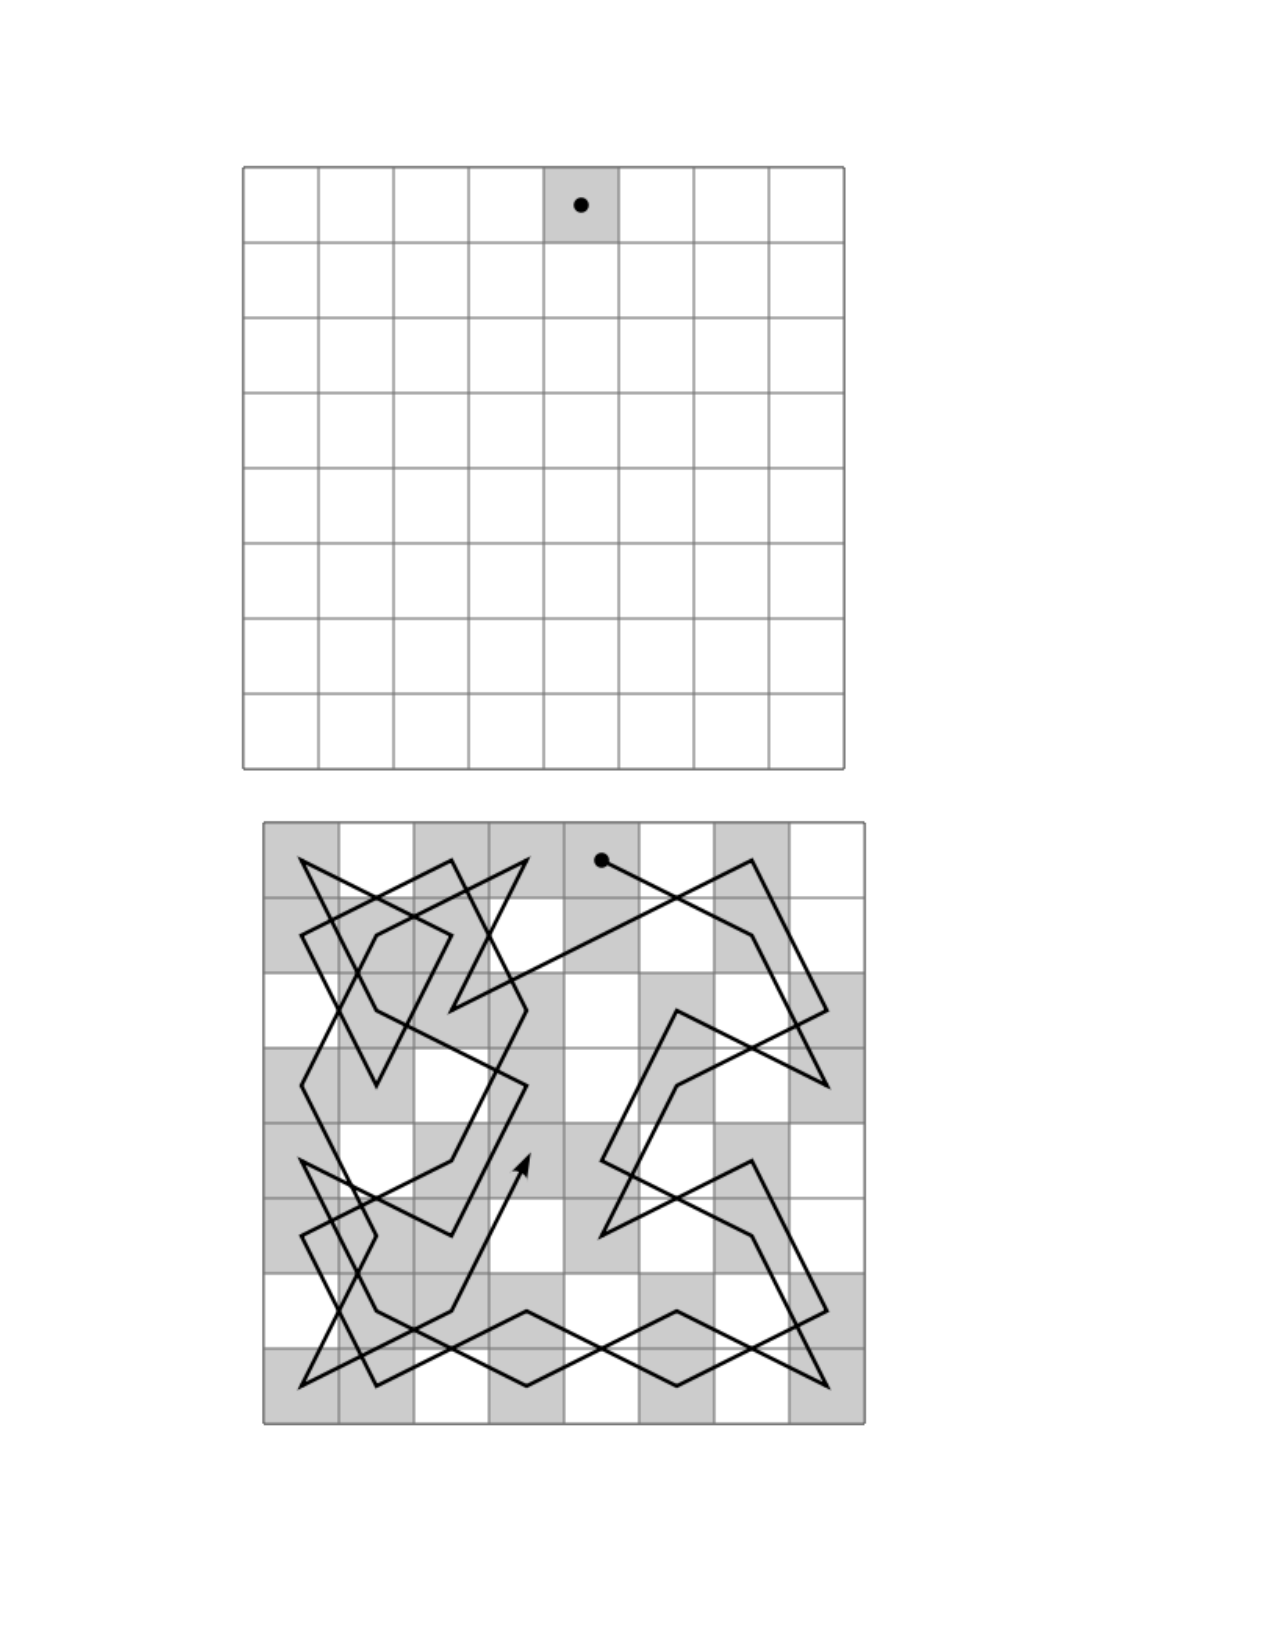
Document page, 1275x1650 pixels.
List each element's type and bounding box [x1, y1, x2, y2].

picture [225, 150, 896, 1449]
